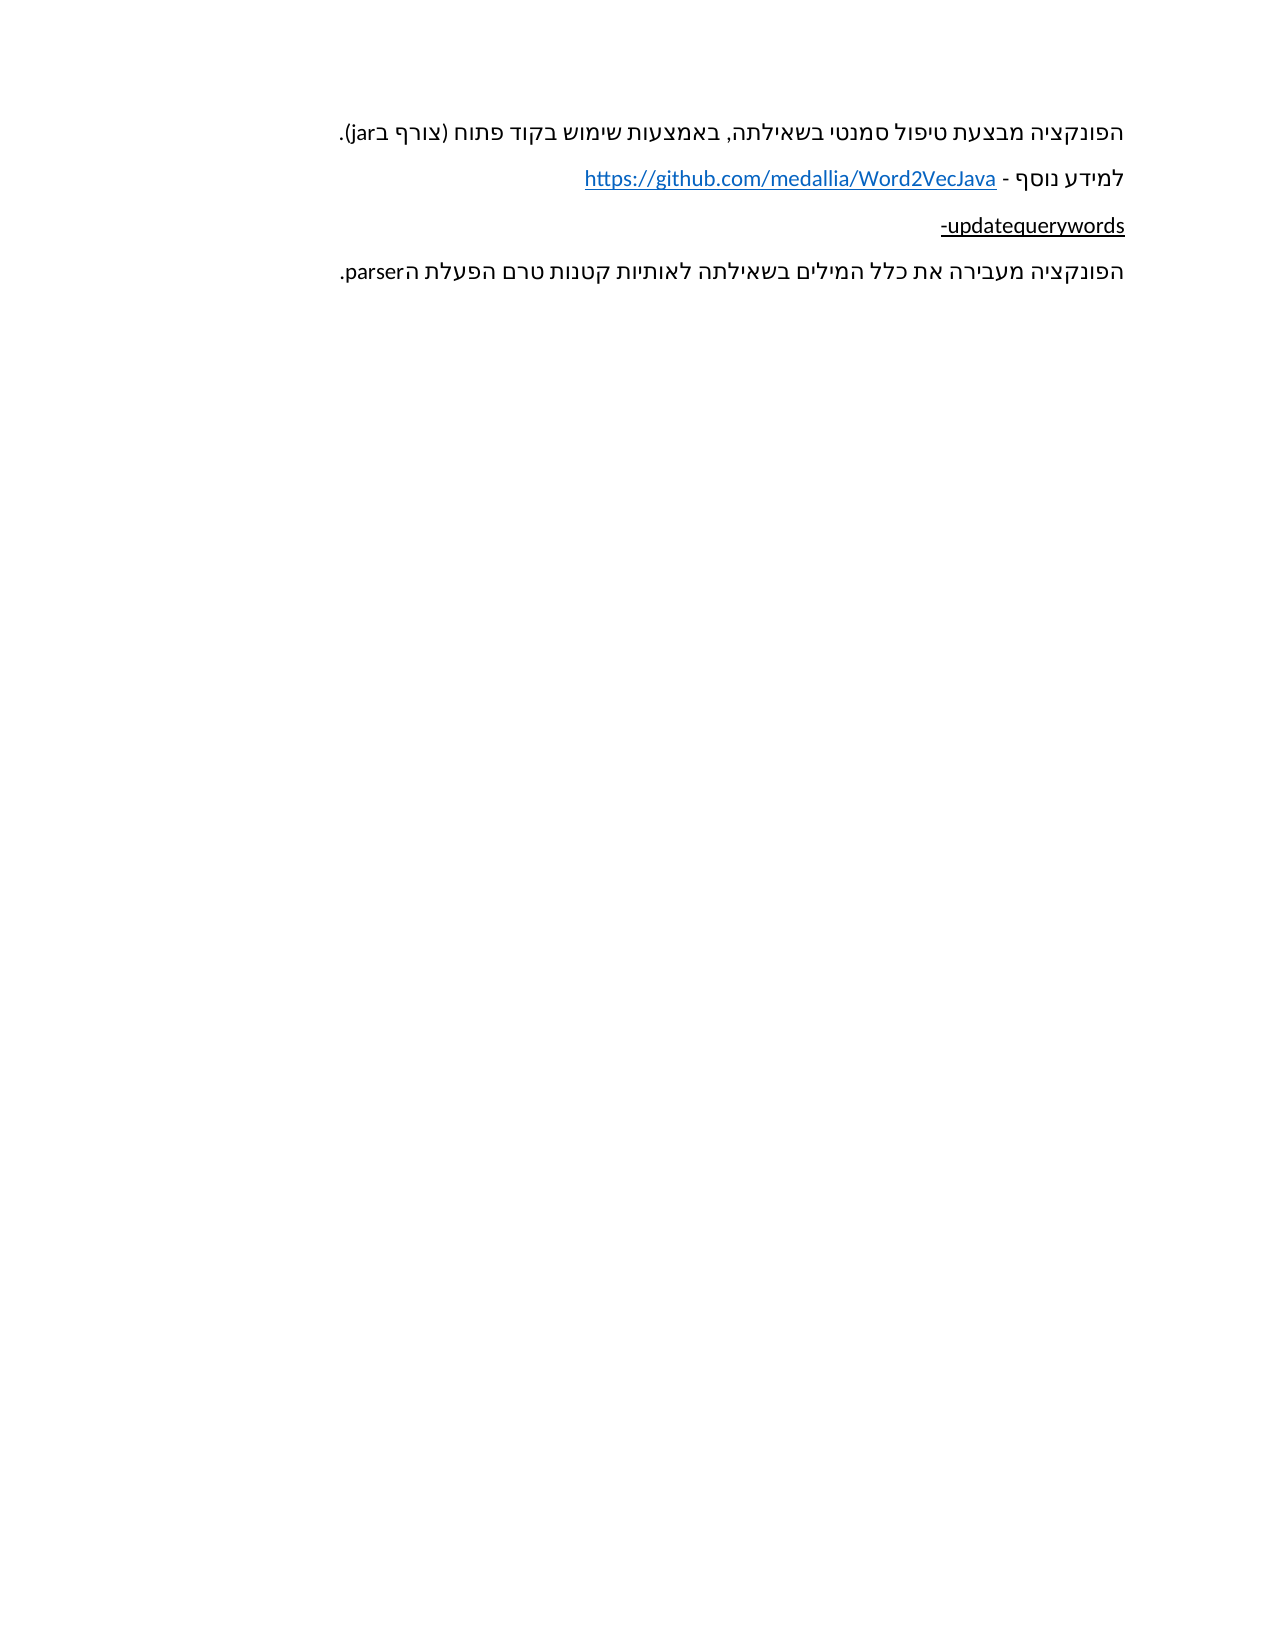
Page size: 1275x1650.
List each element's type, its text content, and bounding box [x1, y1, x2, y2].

text הפונקציה מבצעת טיפול סמנטי בשאילתה, באמצעות שימוש בקוד פתוח (צורף בjar). [150, 118, 1125, 146]
text updatequerywords- [150, 211, 1125, 239]
text למידע נוסף - https://github.com/medallia/Word2VecJava [150, 164, 1125, 193]
text הפונקציה מעבירה את כלל המילים בשאילתה לאותיות קטנות טרם הפעלת הparser. [150, 257, 1125, 285]
